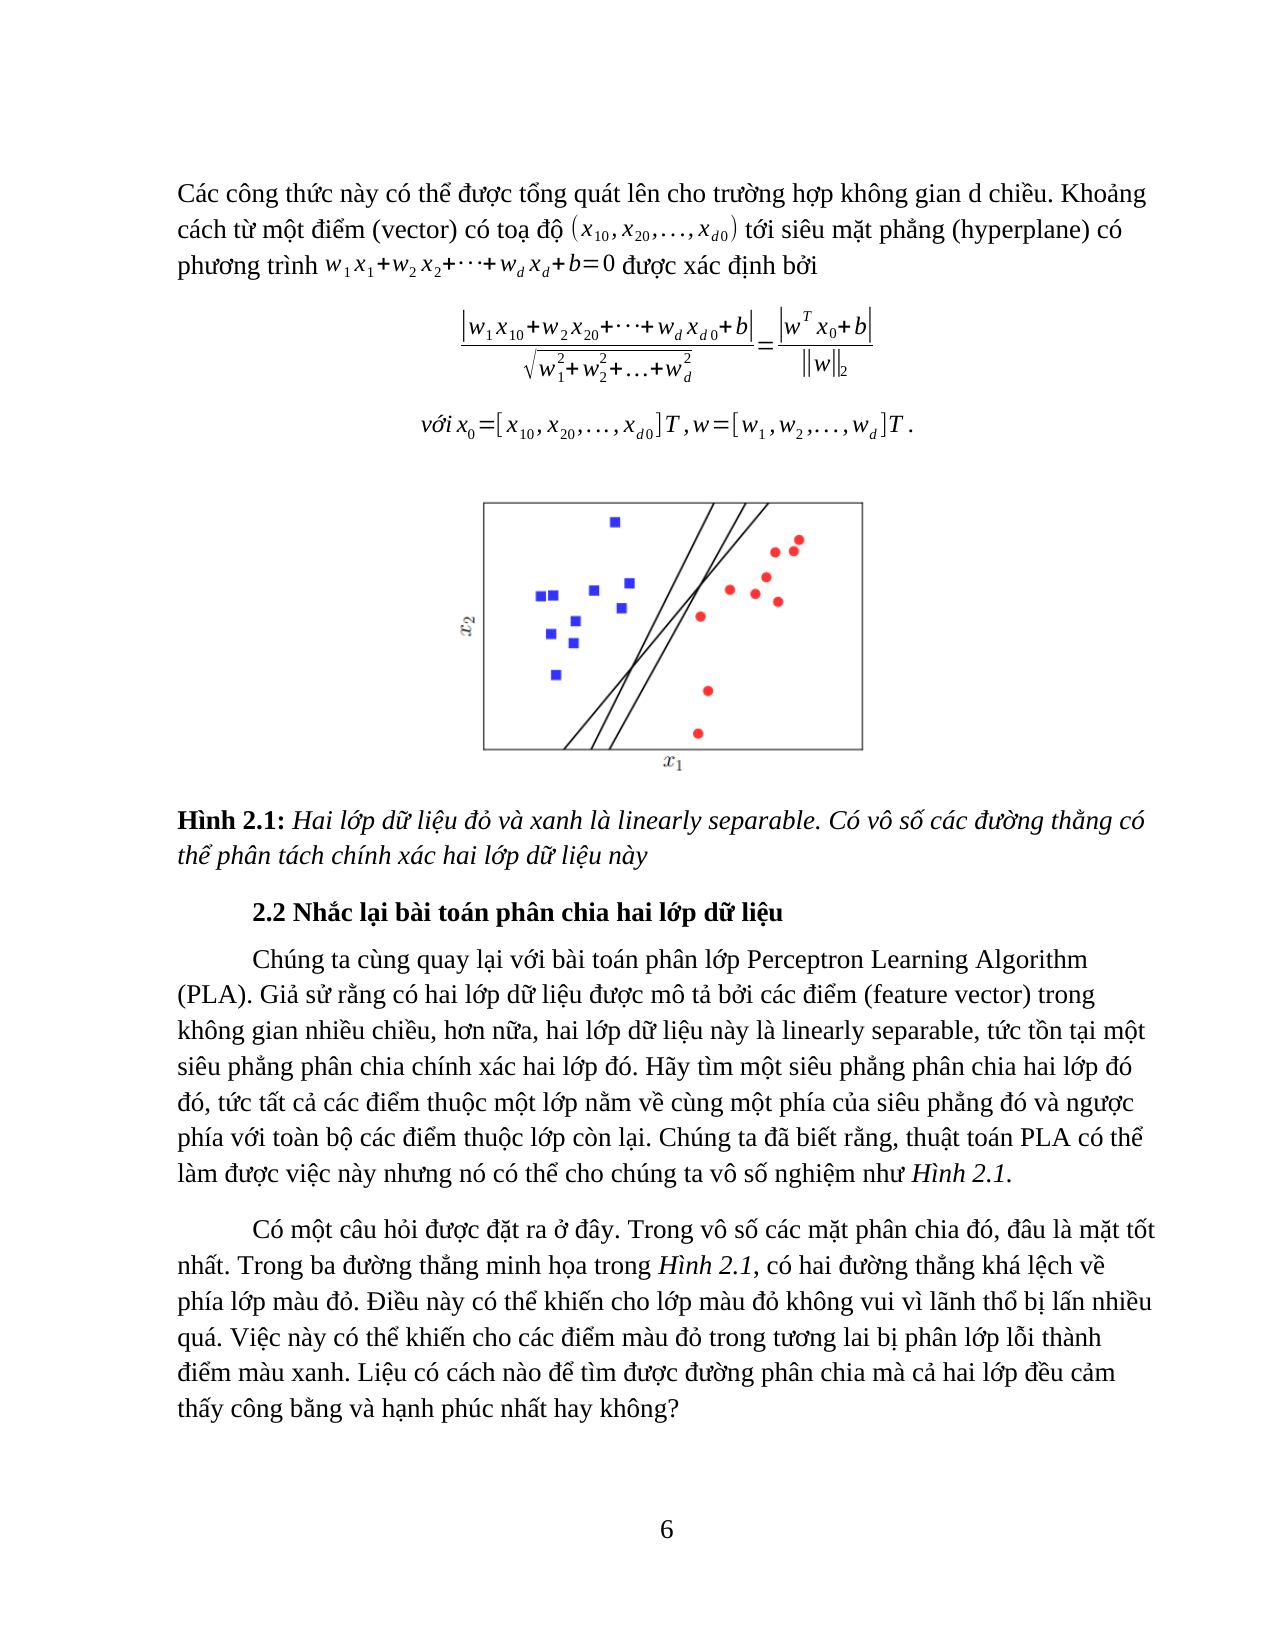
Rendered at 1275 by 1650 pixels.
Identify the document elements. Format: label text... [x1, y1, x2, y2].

picture [428, 467, 905, 779]
subtitle 2.2 Nhắc lại bài toán phân chia hai lớp dữ liệu [252, 896, 1156, 927]
text Các công thức này có thể được tổng quát lên cho trường hợp không gian d chiều. Khoảng cách từ một điểm (vector) có toạ độ tới siêu mặt phẳng (hyperplane) có phương trình được xác định bởi [177, 177, 1156, 281]
text Chúng ta cùng quay lại với bài toán phân lớp Perceptron Learning Algorithm (PLA). Giả sử rằng có hai lớp dữ liệu được mô tả bởi các điểm (feature vector) trong không gian nhiều chiều, hơn nữa, hai lớp dữ liệu này là linearly separable, tức tồn tại một siêu phẳng phân chia chính xác hai lớp đó. Hãy tìm một siêu phẳng phân chia hai lớp đó đó, tức tất cả các điểm thuộc một lớp nằm về cùng một phía của siêu phẳng đó và ngược phía với toàn bộ các điểm thuộc lớp còn lại. Chúng ta đã biết rằng, thuật toán PLA có thể làm được việc này nhưng nó có thể cho chúng ta vô số nghiệm như Hình 2.1. [177, 943, 1156, 1188]
text Có một câu hỏi được đặt ra ở đây. Trong vô số các mặt phân chia đó, đâu là mặt tốt nhất. Trong ba đường thẳng minh họa trong Hình 2.1, có hai đường thẳng khá lệch về phía lớp màu đỏ. Điều này có thể khiến cho lớp màu đỏ không vui vì lãnh thổ bị lấn nhiều quá. Việc này có thể khiến cho các điểm màu đỏ trong tương lai bị phân lớp lỗi thành điểm màu xanh. Liệu có cách nào để tìm được đường phân chia mà cả hai lớp đều cảm thấy công bằng và hạnh phúc nhất hay không? [177, 1214, 1156, 1423]
text Hình 2.1: Hai lớp dữ liệu đỏ và xanh là linearly separable. Có vô số các đường thằng có thể phân tách chính xác hai lớp dữ liệu này [177, 804, 1156, 871]
